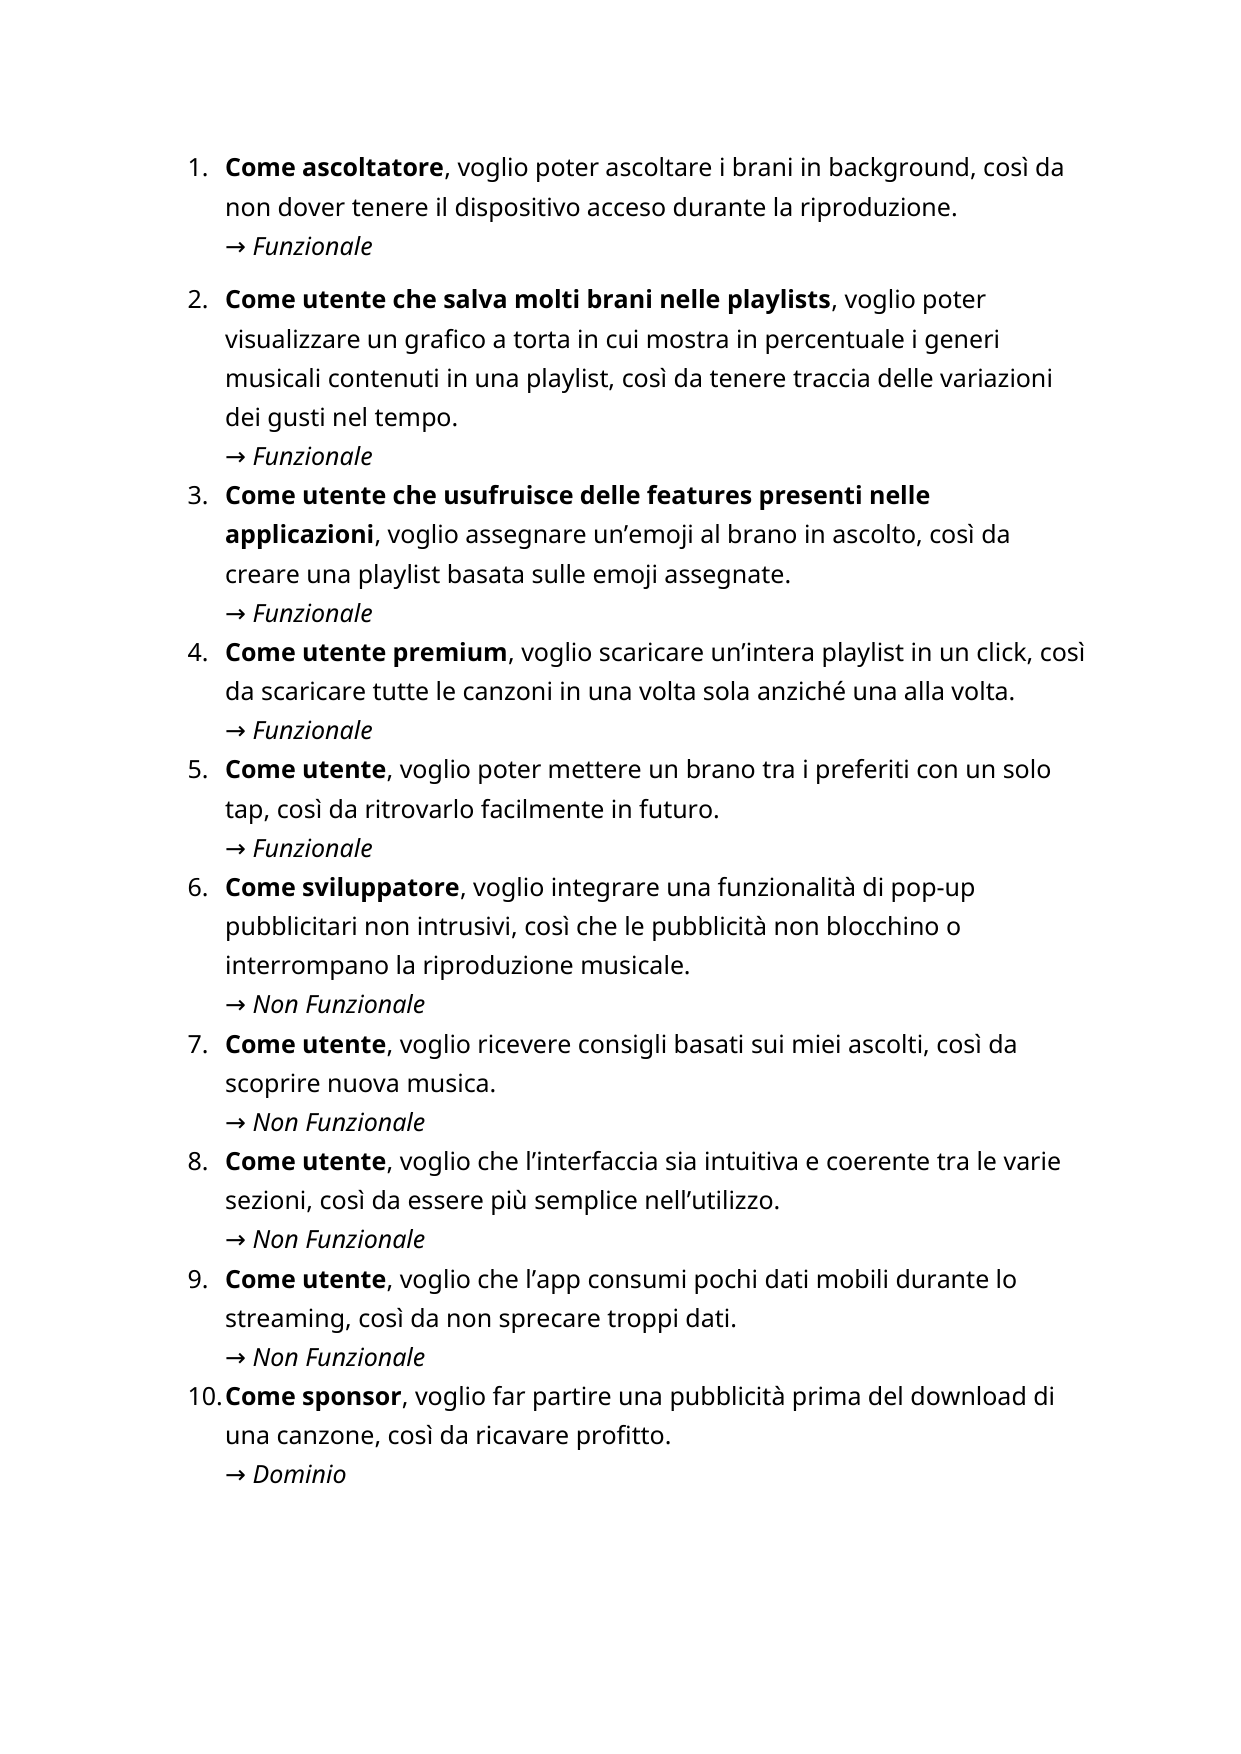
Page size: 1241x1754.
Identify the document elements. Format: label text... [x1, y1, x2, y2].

list Come sponsor, voglio far partire una pubblicità prima del download di una canzone, così da ricavare profitto. → Dominio [187, 1379, 1090, 1491]
list Come utente che usufruisce delle features presenti nelle applicazioni, voglio assegnare un’emoji al brano in ascolto, così da creare una playlist basata sulle emoji assegnate. → Funzionale [187, 478, 1090, 629]
list Come sviluppatore, voglio integrare una funzionalità di pop-up pubblicitari non intrusivi, così che le pubblicità non blocchino o interrompano la riproduzione musicale. → Non Funzionale [187, 869, 1090, 1021]
list Come utente, voglio ricevere consigli basati sui miei ascolti, così da scoprire nuova musica. → Non Funzionale [187, 1026, 1090, 1139]
list Come utente che salva molti brani nelle playlists, voglio poter visualizzare un grafico a torta in cui mostra in percentuale i generi musicali contenuti in una playlist, così da tenere traccia delle variazioni dei gusti nel tempo. → Funzionale [187, 282, 1090, 473]
list Come utente, voglio che l’interfaccia sia intuitiva e coerente tra le varie sezioni, così da essere più semplice nell’utilizzo. → Non Funzionale [187, 1144, 1090, 1256]
list Come ascoltatore, voglio poter ascoltare i brani in background, così da non dover tenere il dispositivo acceso durante la riproduzione. → Funzionale [187, 150, 1090, 262]
list Come utente premium, voglio scaricare un’intera playlist in un click, così da scaricare tutte le canzoni in una volta sola anziché una alla volta. → Funzionale [187, 634, 1090, 747]
list Come utente, voglio poter mettere un brano tra i preferiti con un solo tap, così da ritrovarlo facilmente in futuro. → Funzionale [187, 752, 1090, 864]
list Come utente, voglio che l’app consumi pochi dati mobili durante lo streaming, così da non sprecare troppi dati. → Non Funzionale [187, 1261, 1090, 1374]
